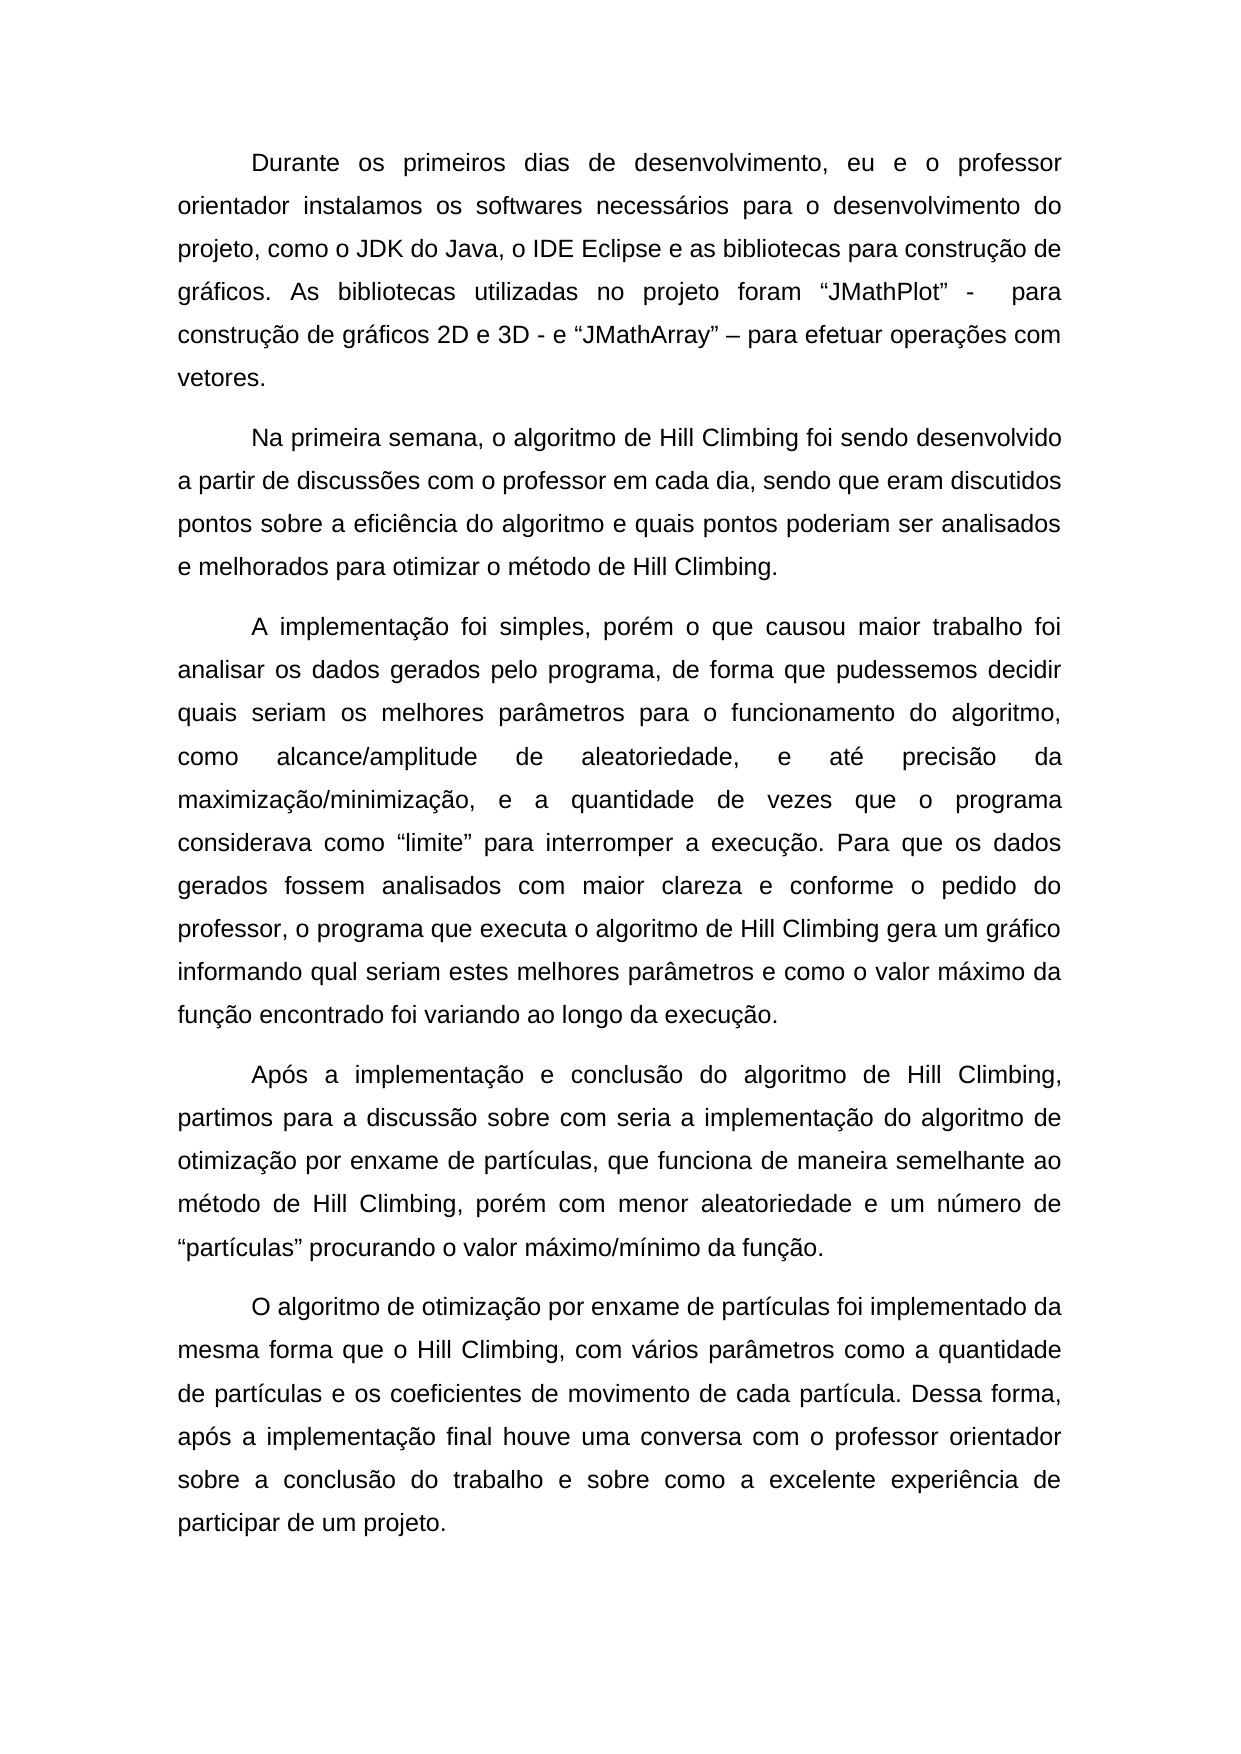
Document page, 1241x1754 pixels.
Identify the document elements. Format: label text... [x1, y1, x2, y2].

text A implementação foi simples, porém o que causou maior trabalho foi analisar os dados gerados pelo programa, de forma que pudessemos decidir quais seriam os melhores parâmetros para o funcionamento do algoritmo, como alcance/amplitude de aleatoriedade, e até precisão da maximização/minimização, e a quantidade de vezes que o programa considerava como “limite” para interromper a execução. Para que os dados gerados fossem analisados com maior clareza e conforme o pedido do professor, o programa que executa o algoritmo de Hill Climbing gera um gráfico informando qual seriam estes melhores parâmetros e como o valor máximo da função encontrado foi variando ao longo da execução. [177, 612, 1063, 1029]
text O algoritmo de otimização por enxame de partículas foi implementado da mesma forma que o Hill Climbing, com vários parâmetros como a quantidade de partículas e os coeficientes de movimento de cada partícula. Dessa forma, após a implementação final houve uma conversa com o professor orientador sobre a conclusão do trabalho e sobre como a excelente experiência de participar de um projeto. [177, 1292, 1063, 1537]
text Na primeira semana, o algoritmo de Hill Climbing foi sendo desenvolvido a partir de discussões com o professor em cada dia, sendo que eram discutidos pontos sobre a eficiência do algoritmo e quais pontos poderiam ser analisados e melhorados para otimizar o método de Hill Climbing. [177, 423, 1063, 581]
text Durante os primeiros dias de desenvolvimento, eu e o professor orientador instalamos os softwares necessários para o desenvolvimento do projeto, como o JDK do Java, o IDE Eclipse e as bibliotecas para construção de gráficos. As bibliotecas utilizadas no projeto foram “JMathPlot” - para construção de gráficos 2D e 3D - e “JMathArray” – para efetuar operações com vetores. [177, 148, 1063, 392]
text Após a implementação e conclusão do algoritmo de Hill Climbing, partimos para a discussão sobre com seria a implementação do algoritmo de otimização por enxame de partículas, que funciona de maneira semelhante ao método de Hill Climbing, porém com menor aleatoriedade e um número de “partículas” procurando o valor máximo/mínimo da função. [177, 1060, 1063, 1261]
